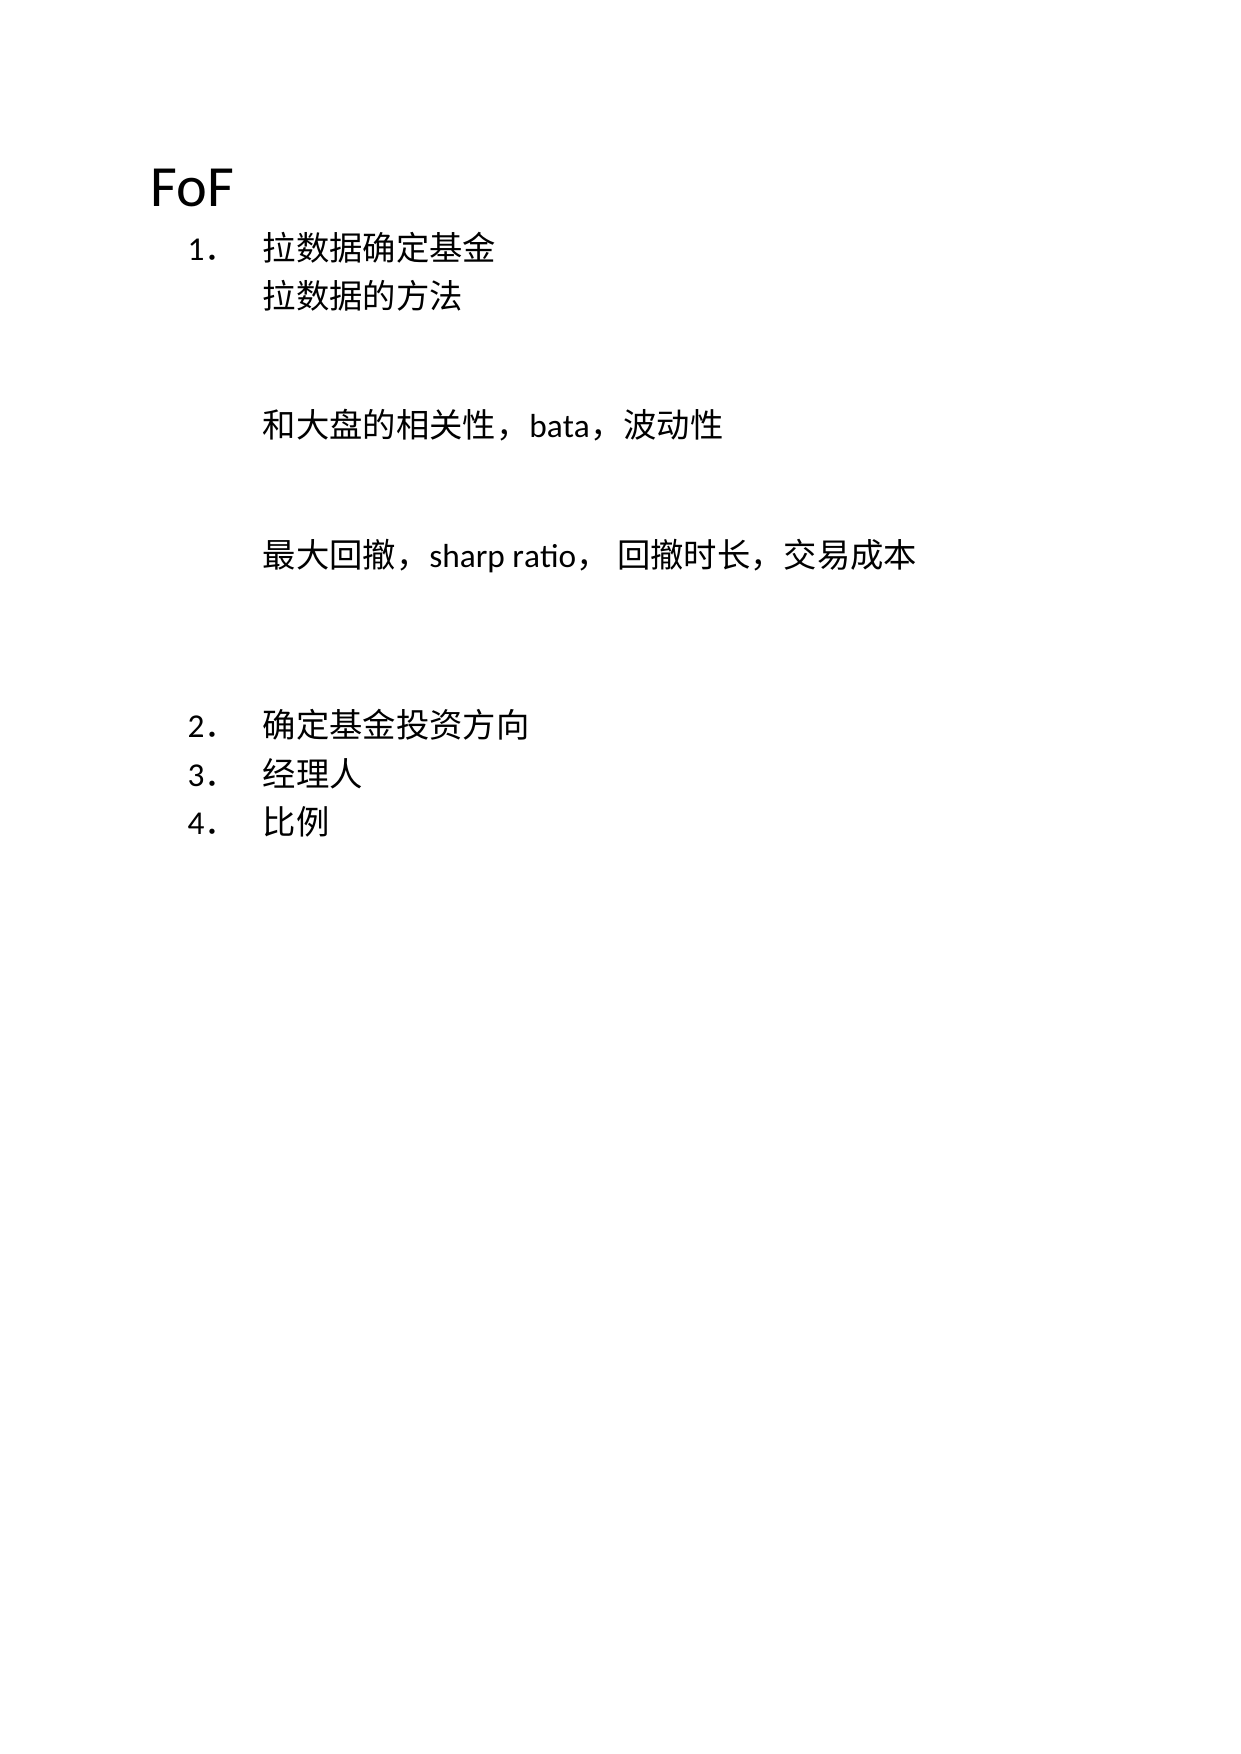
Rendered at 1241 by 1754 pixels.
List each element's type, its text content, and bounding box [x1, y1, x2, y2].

text FoF [150, 150, 1090, 221]
list 经理人 [187, 747, 1090, 796]
list 最大回撤，sharp ratio， 回撤时长，交易成本 [262, 529, 1090, 577]
list 比例 [187, 796, 1090, 844]
list 拉数据的方法 [262, 269, 1090, 318]
list 确定基金投资方向 [187, 699, 1090, 747]
list 拉数据确定基金 [187, 221, 1090, 269]
list 和大盘的相关性，bata，波动性 [262, 399, 1090, 447]
